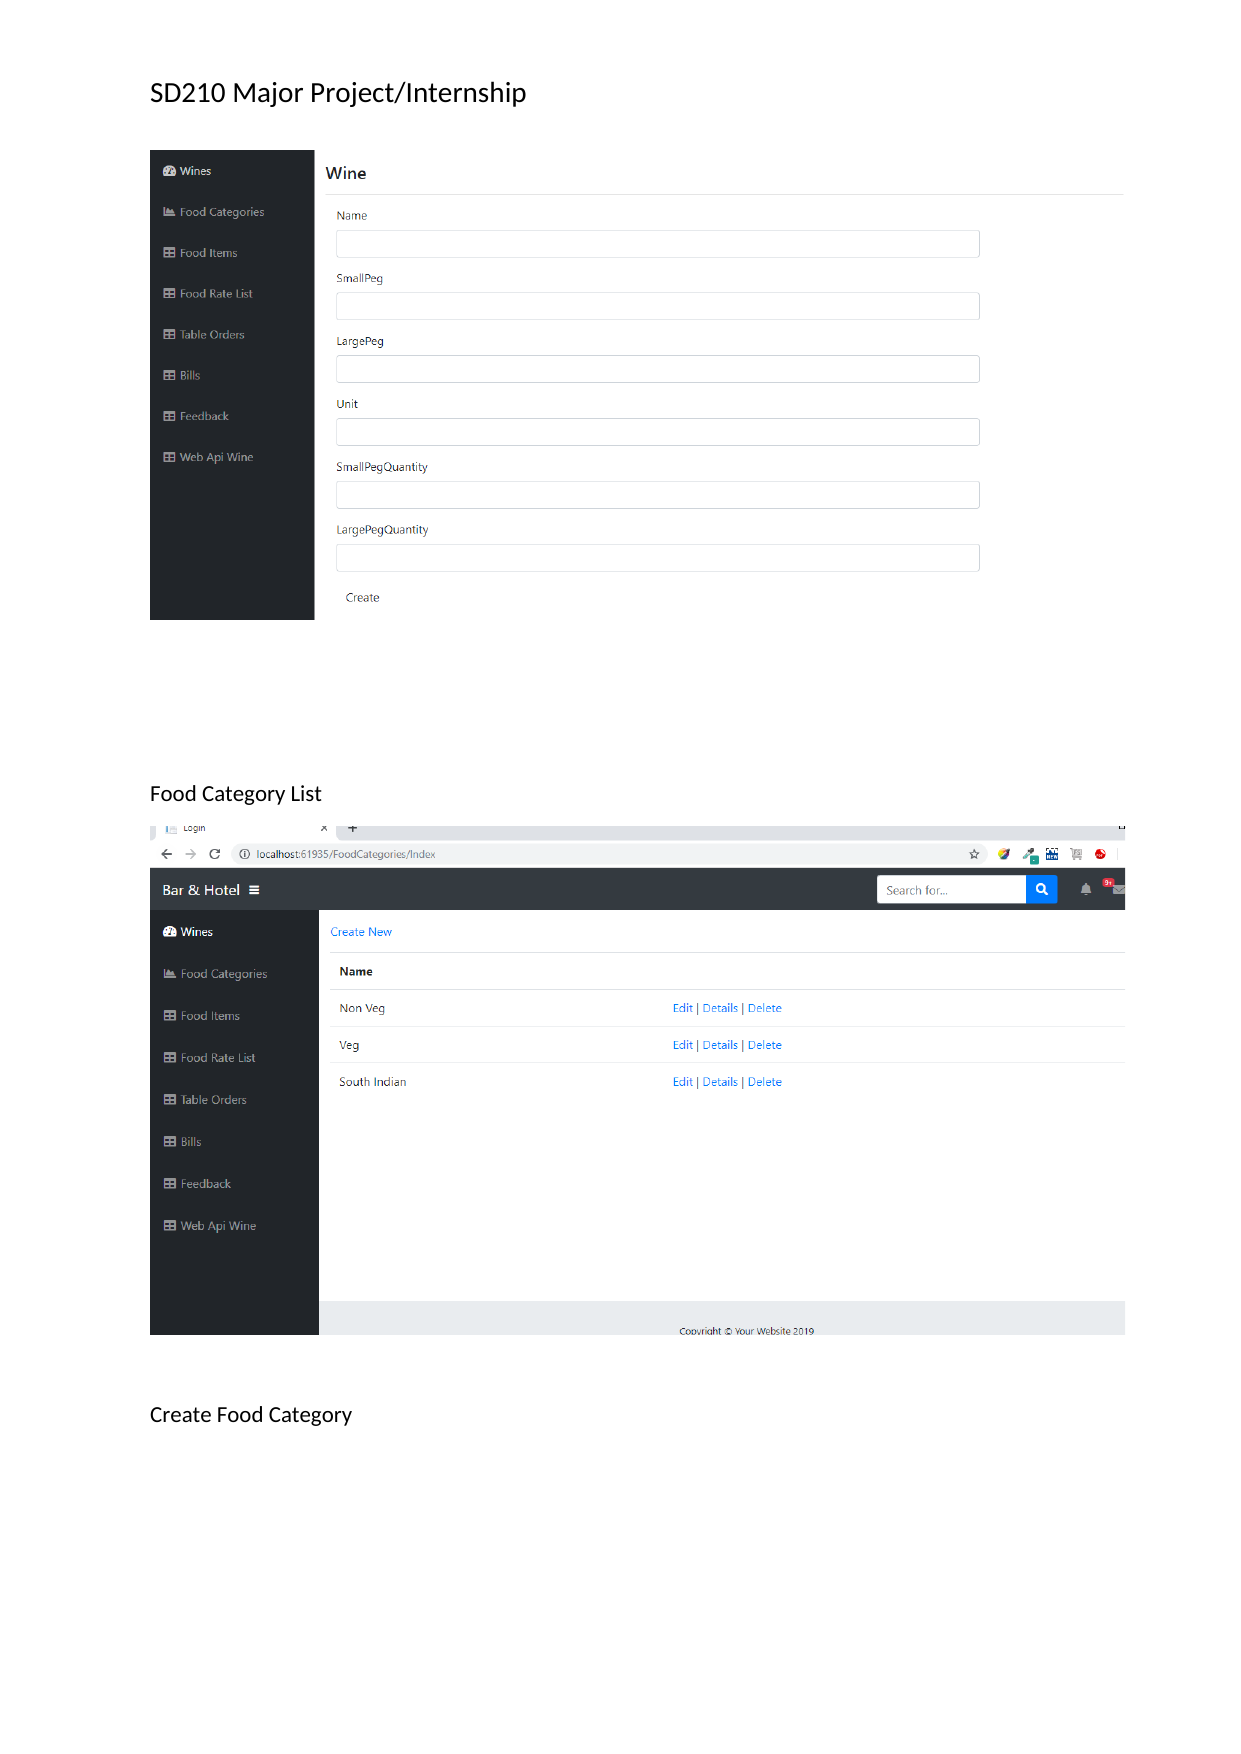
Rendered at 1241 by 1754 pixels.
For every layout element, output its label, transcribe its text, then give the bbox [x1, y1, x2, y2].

picture [150, 150, 1125, 620]
picture [150, 826, 1125, 1335]
text Food Category List [150, 779, 1090, 807]
text Create Food Category [150, 1401, 1090, 1428]
